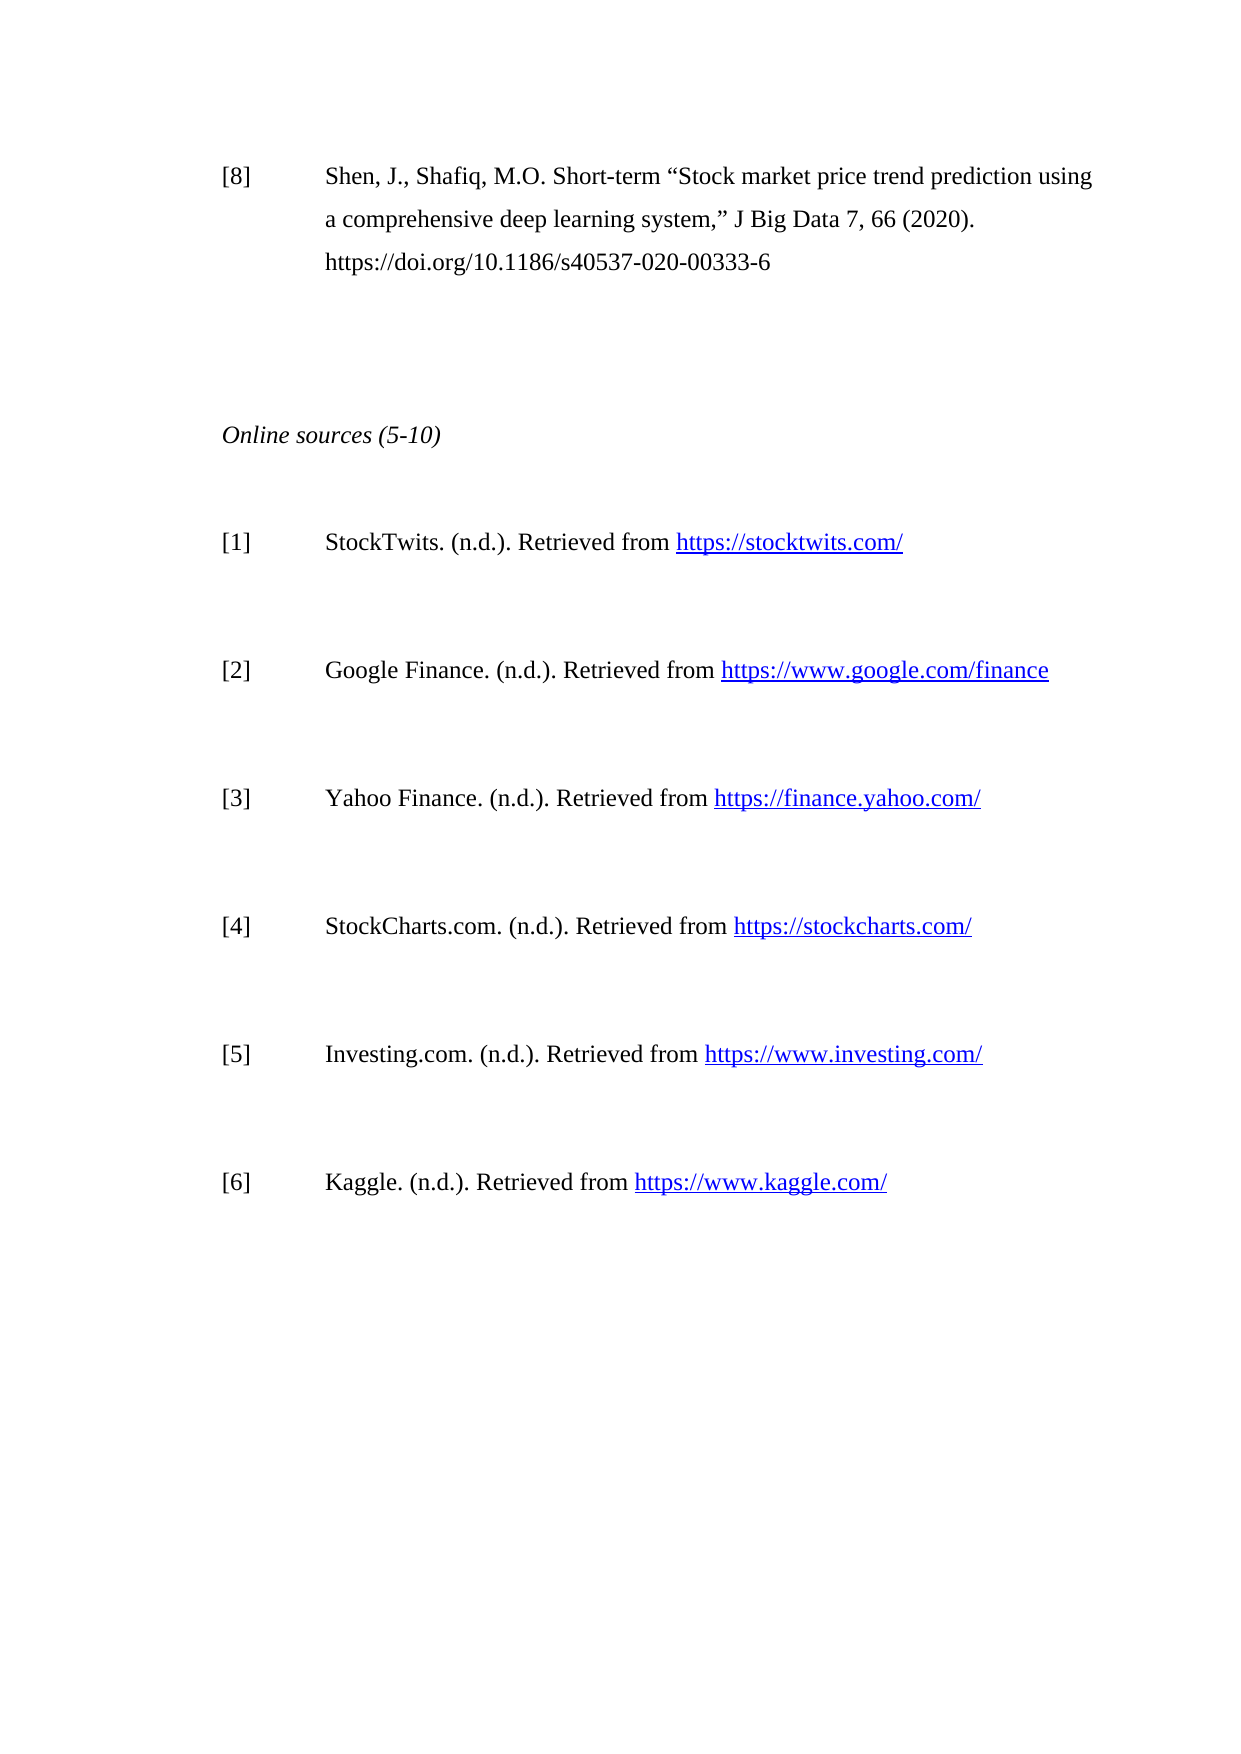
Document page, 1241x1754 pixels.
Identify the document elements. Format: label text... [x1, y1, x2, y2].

text Online sources (5-10) [222, 420, 1108, 449]
text [1] StockTwits. (n.d.). Retrieved from https://stocktwits.com/ [222, 527, 1064, 556]
text [3] Yahoo Finance. (n.d.). Retrieved from https://finance.yahoo.com/ [222, 783, 1064, 812]
text [5] Investing.com. (n.d.). Retrieved from https://www.investing.com/ [222, 1039, 1064, 1068]
text [6] Kaggle. (n.d.). Retrieved from https://www.kaggle.com/ [222, 1167, 1064, 1196]
text [8] Shen, J., Shafiq, M.O. Short-term “Stock market price trend prediction using a comprehensive deep learning system,” J Big Data 7, 66 (2020). https://doi.org/10.1186/s40537-020-00333-6 [222, 161, 1108, 276]
text [2] Google Finance. (n.d.). Retrieved from https://www.google.com/finance [222, 655, 1064, 684]
text [4] StockCharts.com. (n.d.). Retrieved from https://stockcharts.com/ [222, 911, 1064, 940]
